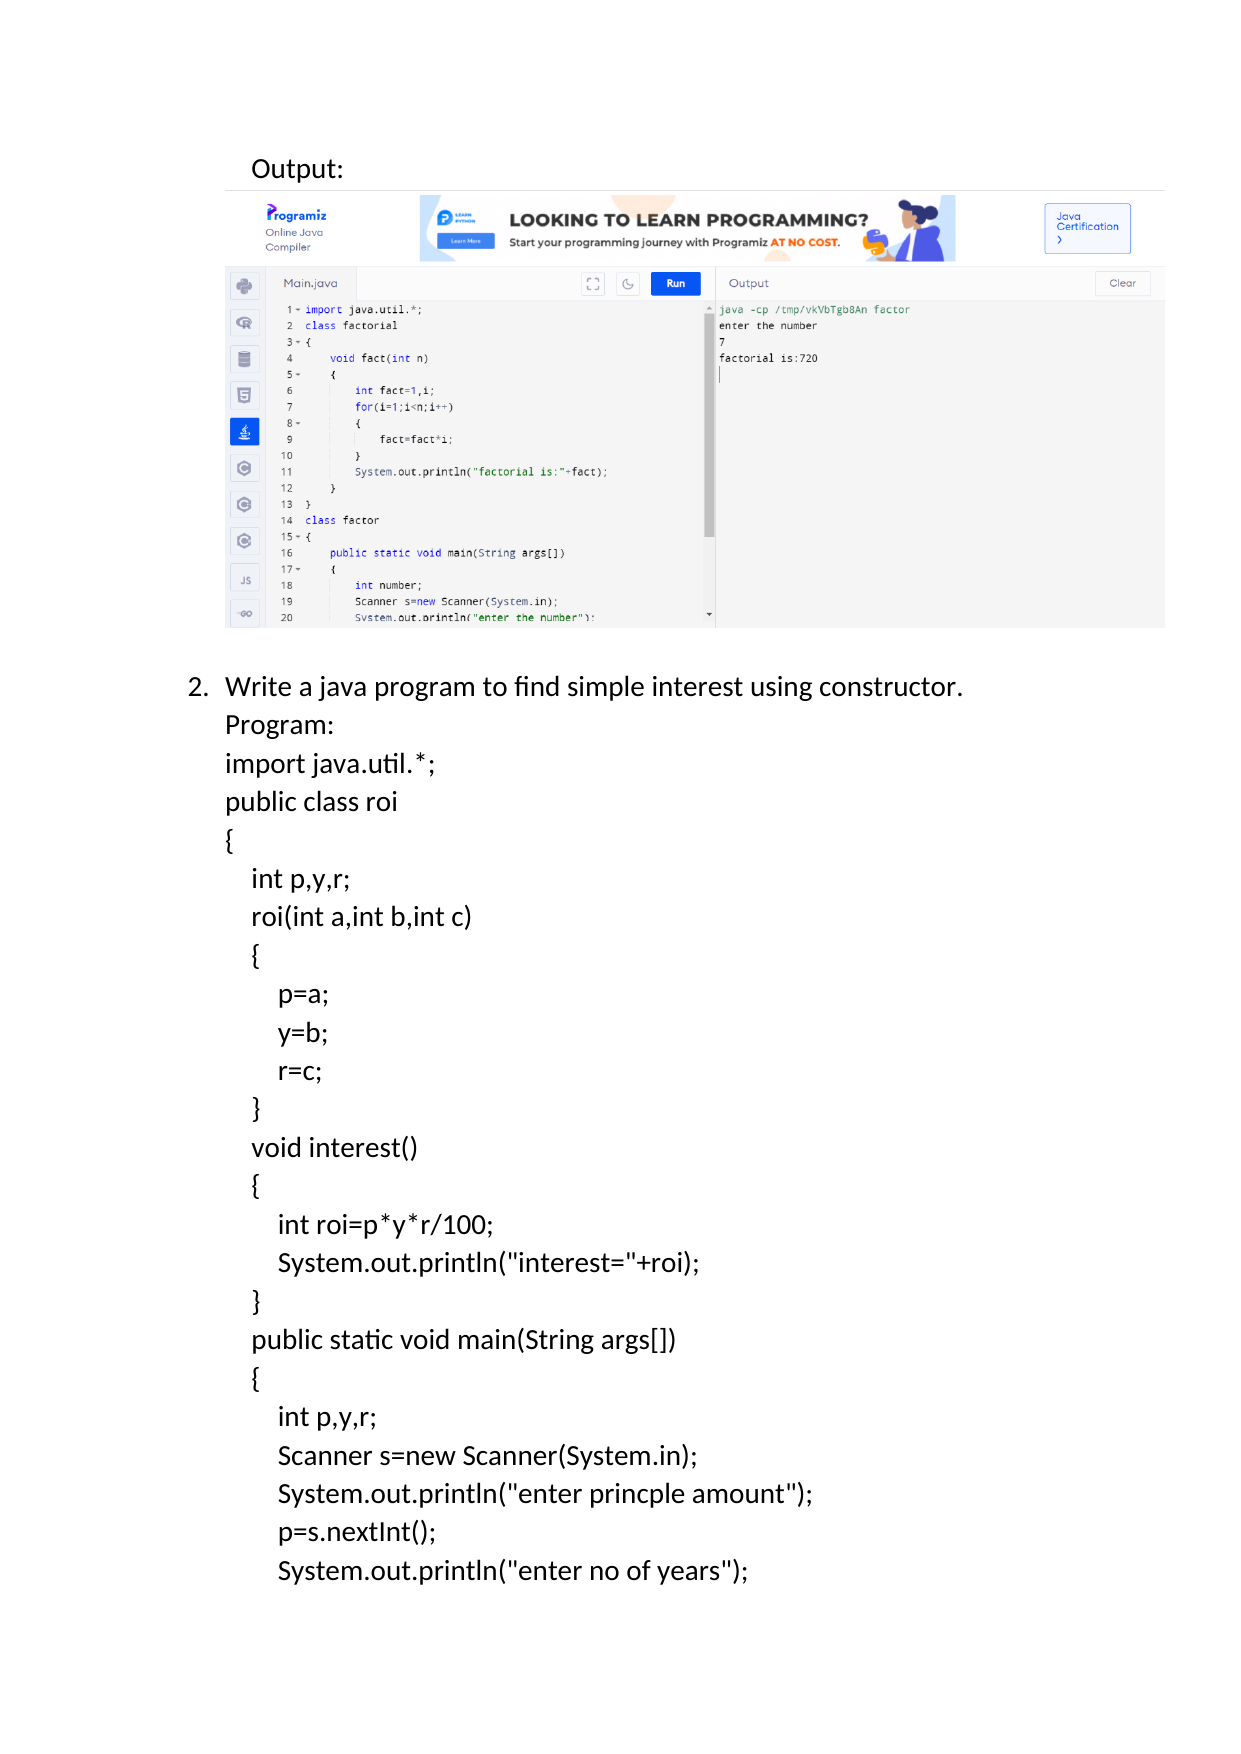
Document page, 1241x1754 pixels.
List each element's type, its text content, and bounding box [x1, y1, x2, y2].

list Output: [225, 150, 1090, 186]
list void interest() [225, 1129, 1090, 1165]
list roi(int a,int b,int c) [225, 898, 1090, 934]
list int roi=p*y*r/100; [225, 1206, 1090, 1242]
list Scanner s=new Scanner(System.in); [225, 1437, 1090, 1472]
list System.out.println("enter princple amount"); [225, 1475, 1090, 1511]
list Write a java program to find simple interest using constructor. [187, 668, 1090, 703]
list Program: [225, 706, 1090, 742]
list System.out.println("enter no of years"); [225, 1552, 1090, 1587]
list y=b; [225, 1014, 1090, 1049]
list System.out.println("interest="+roi); [225, 1244, 1090, 1280]
list public static void main(String args[]) [225, 1321, 1090, 1357]
list p=s.nextInt(); [225, 1513, 1090, 1549]
list } [225, 1283, 1090, 1318]
list { [225, 822, 1090, 857]
list import java.util.*; [225, 745, 1090, 780]
list { [225, 937, 1090, 972]
list r=c; [225, 1052, 1090, 1088]
list { [225, 1360, 1090, 1395]
picture [225, 188, 1166, 628]
list int p,y,r; [225, 860, 1090, 896]
list } [225, 1091, 1090, 1126]
list public class roi [225, 783, 1090, 819]
list int p,y,r; [225, 1398, 1090, 1434]
list p=a; [225, 975, 1090, 1011]
list { [225, 1167, 1090, 1203]
